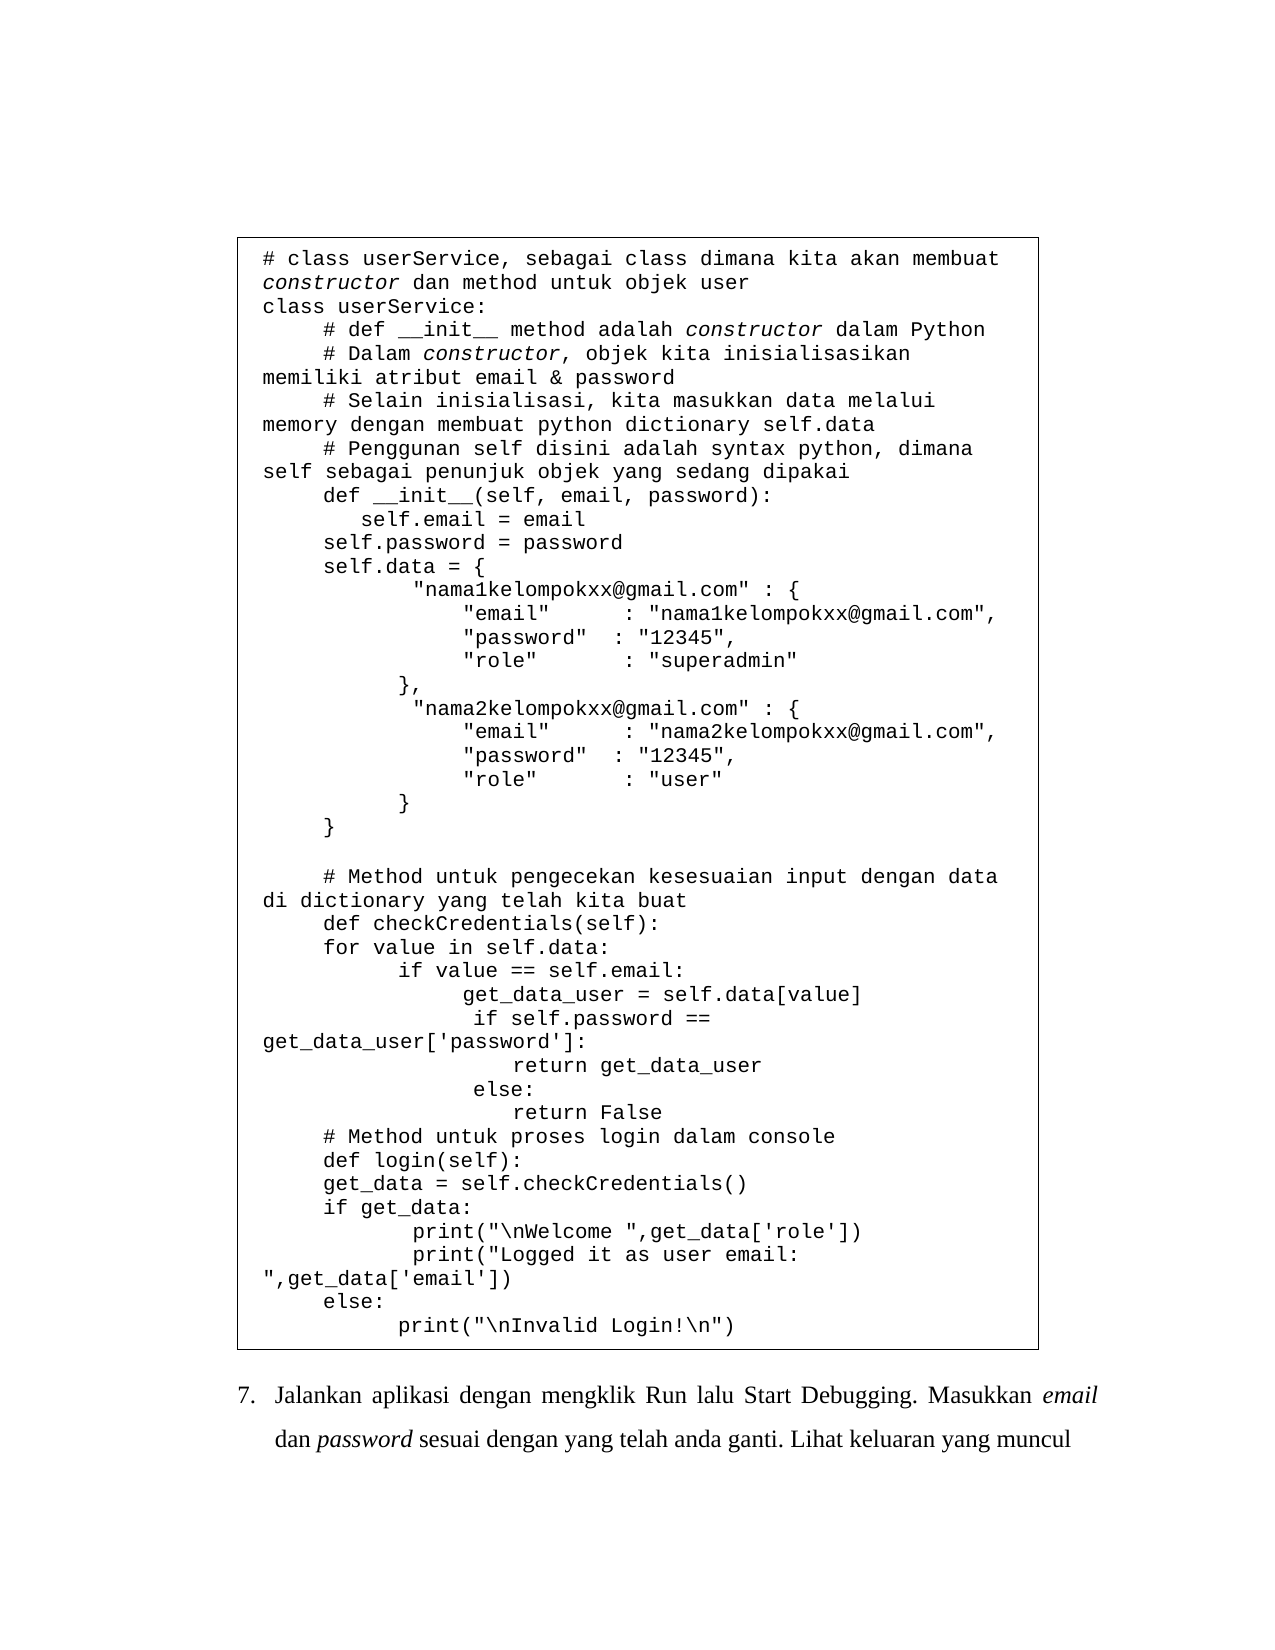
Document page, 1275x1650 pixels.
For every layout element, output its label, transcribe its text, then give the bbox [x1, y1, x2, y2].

table_header # class userService, sebagai class dimana kita akan membuat constructor dan method untuk objek user class userService: # def __init__ method adalah constructor dalam Python # Dalam constructor, objek kita inisialisasikan memiliki atribut email & password # Selain inisialisasi, kita masukkan data melalui memory dengan membuat python dictionary self.data # Penggunan self disini adalah syntax python, dimana self sebagai penunjuk objek yang sedang dipakai def __init__(self, email, password): self.email = email self.password = password self.data = { "nama1kelompokxx@gmail.com" : { "email" : "nama1kelompokxx@gmail.com", "password" : "12345", "role" : "superadmin" }, "nama2kelompokxx@gmail.com" : { "email" : "nama2kelompokxx@gmail.com", "password" : "12345", "role" : "user" } } # Method untuk pengecekan kesesuaian input dengan data di dictionary yang telah kita buat def checkCredentials(self): for value in self.data: if value == self.email: get_data_user = self.data[value] if self.password == get_data_user['password']: return get_data_user else: return False # Method untuk proses login dalam console def login(self): get_data = self.checkCredentials() if get_data: print("\nWelcome ",get_data['role']) print("Logged it as user email: ",get_data['email']) else: print("\nInvalid Login!\n") [238, 238, 1038, 1349]
list Jalankan aplikasi dengan mengklik Run lalu Start Debugging. Masukkan email dan password sesuai dengan yang telah anda ganti. Lihat keluaran yang muncul [237, 1381, 1098, 1452]
